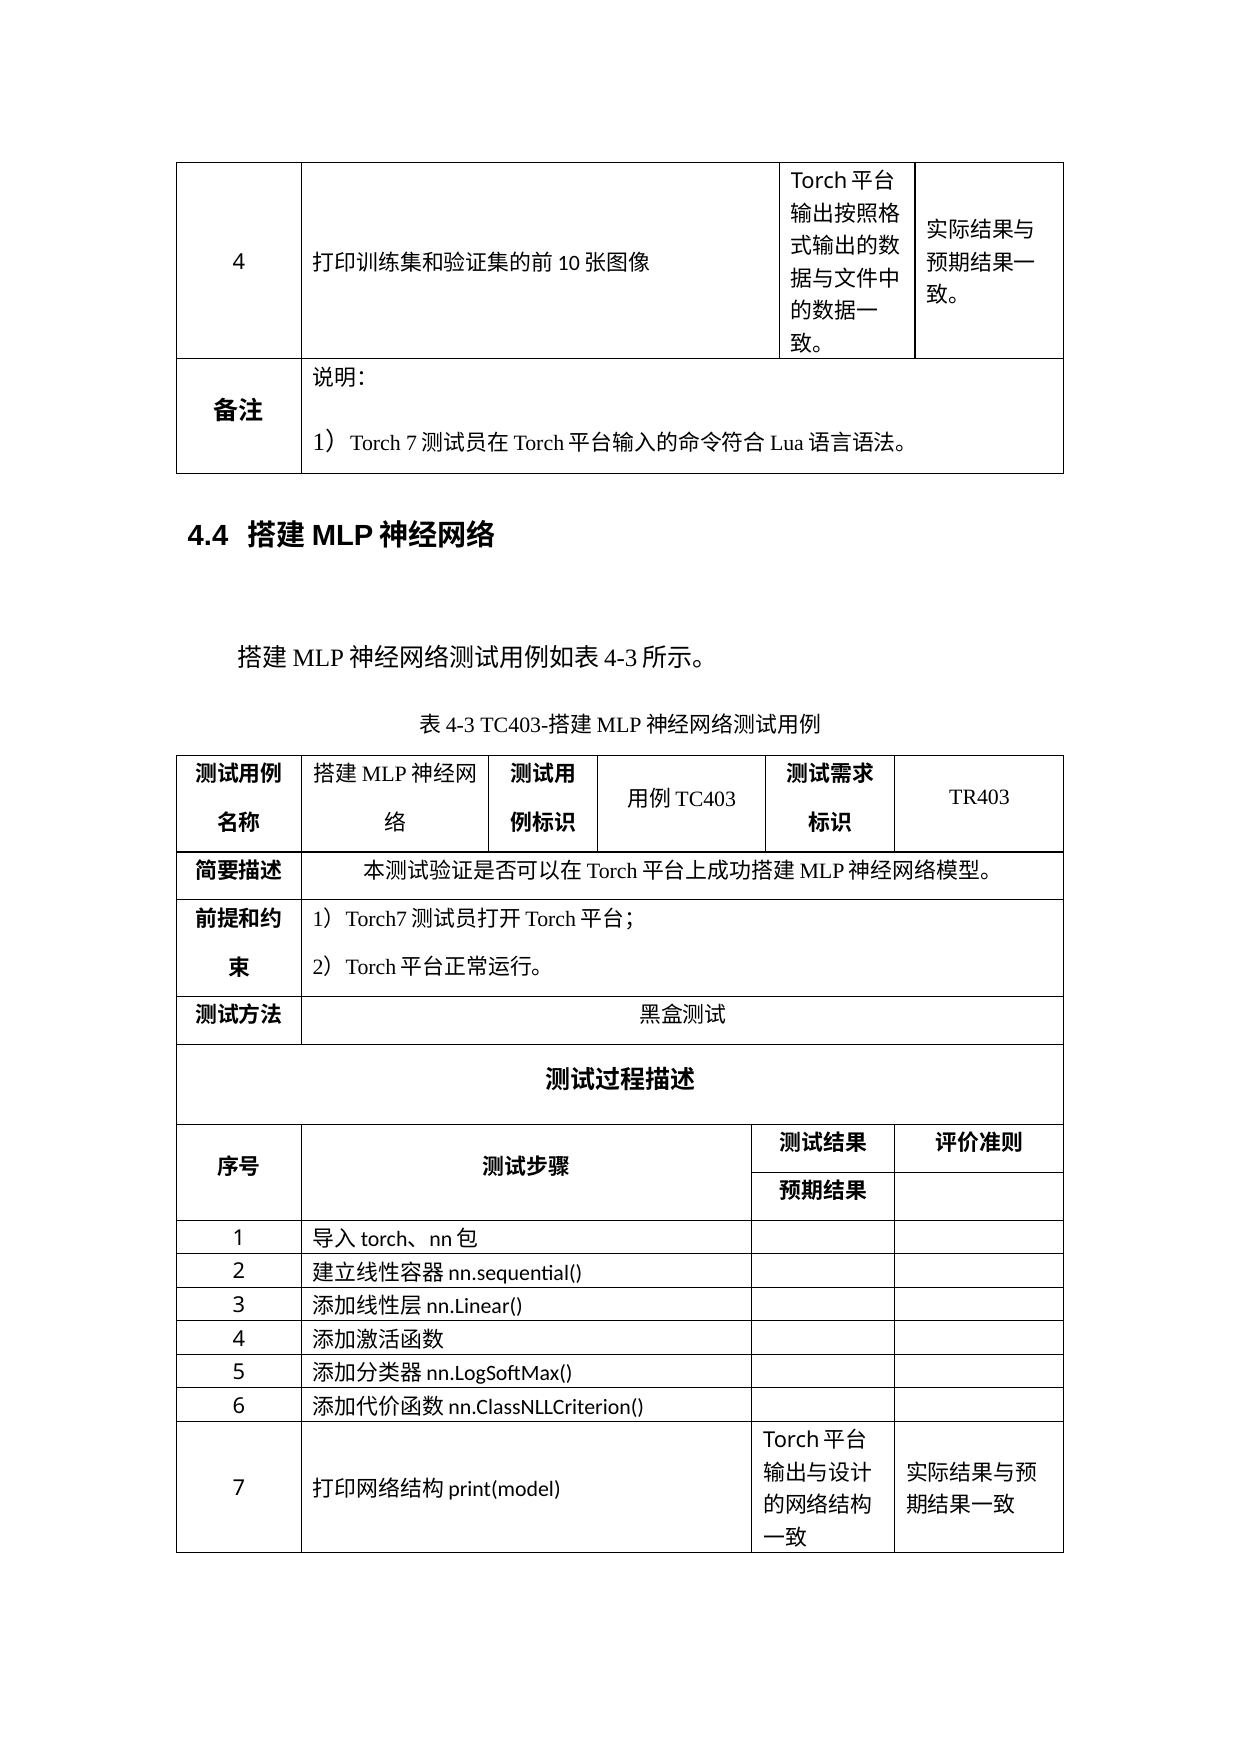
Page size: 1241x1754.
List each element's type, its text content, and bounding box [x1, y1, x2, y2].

table_cell [895, 1388, 1063, 1421]
table_header 测试需求标识 [766, 756, 894, 851]
table_cell Torch平台输出按照格式输出的数据与文件中的数据一致。 [780, 163, 914, 358]
table_cell [895, 1321, 1063, 1354]
table_cell Torch平台输出与设计的网络结构一致 [752, 1422, 894, 1552]
table_cell 1）Torch7测试员打开Torch平台； 2）Torch平台正常运行。 [302, 900, 1063, 996]
table_cell 备注 [177, 359, 301, 472]
table_cell 4 [177, 163, 301, 358]
table_header 搭建MLP神经网络 [302, 756, 488, 851]
table_header 测试用例标识 [489, 756, 597, 851]
text 搭建MLP神经网络测试用例如表4-3所示。 [187, 623, 1053, 688]
table_cell [895, 1221, 1063, 1253]
table_cell 测试结果 [752, 1125, 894, 1172]
table_cell 测试过程描述 [177, 1045, 1063, 1124]
text 表4-3 TC403-搭建MLP神经网络测试用例 [187, 707, 1053, 739]
table_header 测试用例名称 [177, 756, 301, 851]
table_cell 1 [177, 1221, 301, 1253]
table_cell 2 [177, 1254, 301, 1287]
table_cell 3 [177, 1288, 301, 1320]
table_cell [895, 1173, 1063, 1219]
table_cell 7 [177, 1422, 301, 1552]
table_cell 打印训练集和验证集的前10张图像 [302, 163, 779, 358]
table_cell [752, 1254, 894, 1287]
table_cell 实际结果与预期结果一致 [895, 1422, 1063, 1552]
table_cell 添加代价函数nn.ClassNLLCriterion() [302, 1388, 751, 1421]
table_cell 序号 [177, 1125, 301, 1219]
table_cell [752, 1321, 894, 1354]
table_cell [895, 1288, 1063, 1320]
subtitle 搭建MLP神经网络 [187, 501, 1053, 566]
table_cell 测试步骤 [302, 1125, 751, 1219]
table_cell [752, 1221, 894, 1253]
table_cell 评价准则 [895, 1125, 1063, 1172]
table_cell 打印网络结构print(model) [302, 1422, 751, 1552]
table_cell [895, 1254, 1063, 1287]
table_header 用例TC403 [598, 756, 765, 851]
table_cell 测试方法 [177, 997, 301, 1044]
table_cell 添加激活函数 [302, 1321, 751, 1354]
table_cell [752, 1388, 894, 1421]
table_cell [752, 1288, 894, 1320]
table_cell 4 [177, 1321, 301, 1354]
table_cell 简要描述 [177, 853, 301, 899]
table_cell 说明： Torch 7测试员在Torch平台输入的命令符合Lua语言语法。 [302, 359, 1063, 472]
table_cell 添加线性层nn.Linear() [302, 1288, 751, 1320]
table_cell 实际结果与预期结果一致。 [916, 163, 1063, 358]
table_cell 前提和约束 [177, 900, 301, 996]
table_cell [895, 1355, 1063, 1387]
table_cell 预期结果 [752, 1173, 894, 1219]
table_cell 添加分类器nn.LogSoftMax() [302, 1355, 751, 1387]
table_cell 建立线性容器nn.sequential() [302, 1254, 751, 1287]
table_cell 6 [177, 1388, 301, 1421]
table_cell 5 [177, 1355, 301, 1387]
table_cell 导入torch、nn包 [302, 1221, 751, 1253]
table_header TR403 [895, 756, 1063, 851]
table_cell 本测试验证是否可以在Torch平台上成功搭建MLP神经网络模型。 [302, 853, 1063, 899]
table_cell 黑盒测试 [302, 997, 1063, 1044]
table_cell [752, 1355, 894, 1387]
